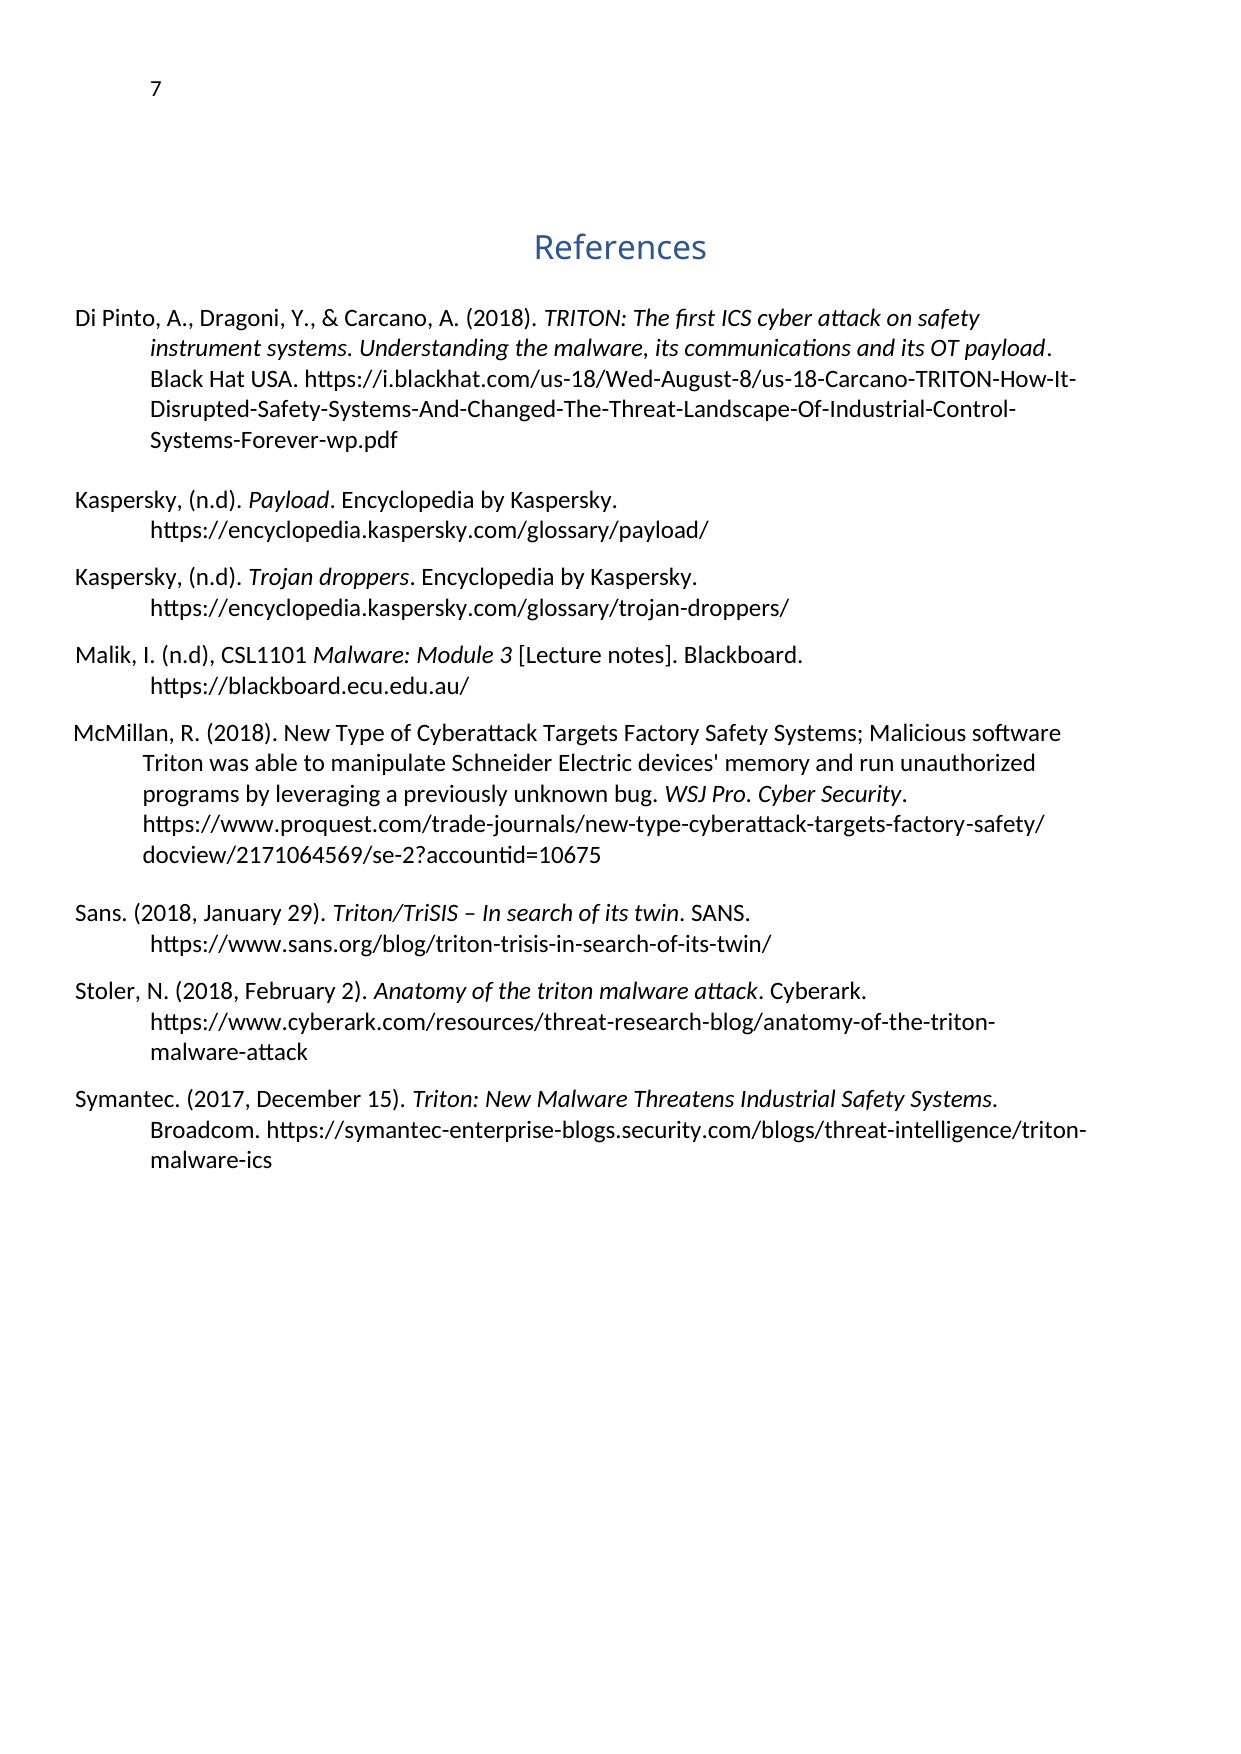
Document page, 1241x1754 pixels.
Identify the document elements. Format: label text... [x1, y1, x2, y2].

text Stoler, N. (2018, February 2). Anatomy of the triton malware attack. Cyberark. https://www.cyberark.com/resources/threat-research-blog/anatomy-of-the-triton-malware-attack [75, 975, 1090, 1067]
text Di Pinto, A., Dragoni, Y., & Carcano, A. (2018). TRITON: The first ICS cyber attack on safety instrument systems. Understanding the malware, its communications and its OT payload. Black Hat USA. https://i.blackhat.com/us-18/Wed-August-8/us-18-Carcano-TRITON-How-It-Disrupted-Safety-Systems-And-Changed-The-Threat-Landscape-Of-Industrial-Control-Systems-Forever-wp.pdf [75, 302, 1090, 455]
text Kaspersky, (n.d). Trojan droppers. Encyclopedia by Kaspersky. https://encyclopedia.kaspersky.com/glossary/trojan-droppers/ [75, 562, 1090, 623]
text Sans. (2018, January 29). Triton/TriSIS – In search of its twin. SANS. https://www.sans.org/blog/triton-trisis-in-search-of-its-twin/ [75, 898, 1090, 959]
subtitle References [150, 224, 1090, 269]
text Symantec. (2017, December 15). Triton: New Malware Threatens Industrial Safety Systems. Broadcom. https://symantec-enterprise-blogs.security.com/blogs/threat-intelligence/triton-malware-ics [75, 1083, 1090, 1175]
text Malik, I. (n.d), CSL1101 Malware: Module 3 [Lecture notes]. Blackboard. https://blackboard.ecu.edu.au/ [75, 639, 1090, 700]
text Kaspersky, (n.d). Payload. Encyclopedia by Kaspersky. https://encyclopedia.kaspersky.com/glossary/payload/ [75, 484, 1090, 545]
text McMillan, R. (2018). New Type of Cyberattack Targets Factory Safety Systems; Malicious software Triton was able to manipulate Schneider Electric devices' memory and run unauthorized programs by leveraging a previously unknown bug. WSJ Pro. Cyber Security. https://www.proquest.com/trade-journals/new-type-cyberattack-targets-factory-safety/docview/2171064569/se-2?accountid=10675 [67, 717, 1090, 898]
